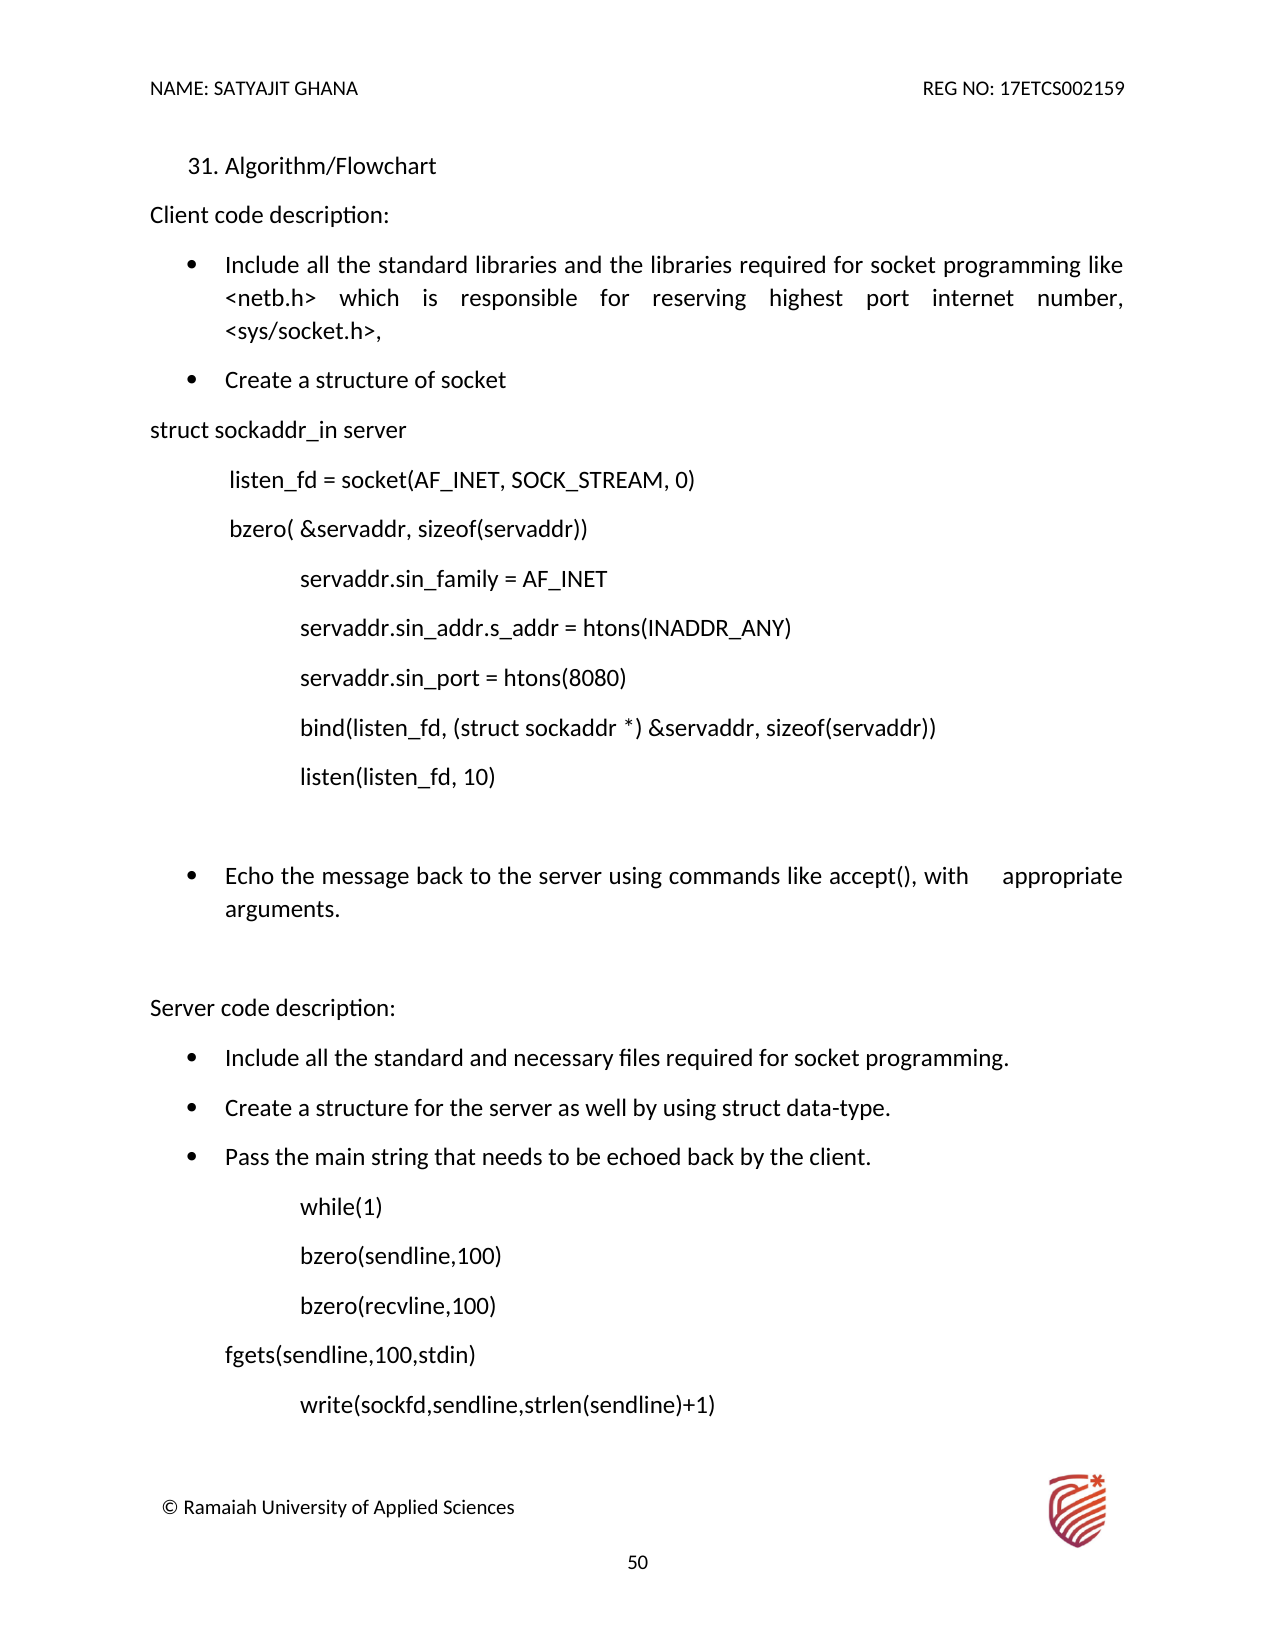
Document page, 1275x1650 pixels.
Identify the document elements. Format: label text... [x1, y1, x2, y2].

list Echo the message back to the server using commands like accept(), with appropriate arguments. [187, 860, 1125, 924]
picture [1044, 1463, 1113, 1550]
text bzero(sendline,100) [150, 1240, 1125, 1271]
text listen(listen_fd, 10) [150, 761, 1125, 792]
list Create a structure for the server as well by using struct data-type. [187, 1092, 1125, 1122]
list Create a structure of socket [187, 364, 1125, 395]
list Algorithm/Flowchart [187, 150, 1125, 181]
text write(sockfd,sendline,strlen(sendline)+1) [150, 1389, 1125, 1420]
text struct sockaddr_in server [150, 414, 1125, 445]
text bzero( &servaddr, sizeof(servaddr)) [150, 513, 1125, 544]
text listen_fd = socket(AF_INET, SOCK_STREAM, 0) [150, 464, 1125, 494]
list Pass the main string that needs to be echoed back by the client. [187, 1141, 1125, 1172]
text servaddr.sin_addr.s_addr = htons(INADDR_ANY) [150, 612, 1125, 643]
text Server code description: [150, 992, 1125, 1023]
text servaddr.sin_family = AF_INET [150, 563, 1125, 593]
list Include all the standard libraries and the libraries required for socket programming like <netb.h> which is responsible for reserving highest port internet number, <sys/socket.h>, [187, 249, 1125, 346]
text servaddr.sin_port = htons(8080) [150, 662, 1125, 693]
text bind(listen_fd, (struct sockaddr *) &servaddr, sizeof(servaddr)) [150, 712, 1125, 742]
text while(1) [150, 1191, 1125, 1221]
text bzero(recvline,100) [150, 1290, 1125, 1321]
text Client code description: [150, 199, 1125, 230]
list Include all the standard and necessary files required for socket programming. [187, 1042, 1125, 1073]
text fgets(sendline,100,stdin) [150, 1339, 1125, 1370]
